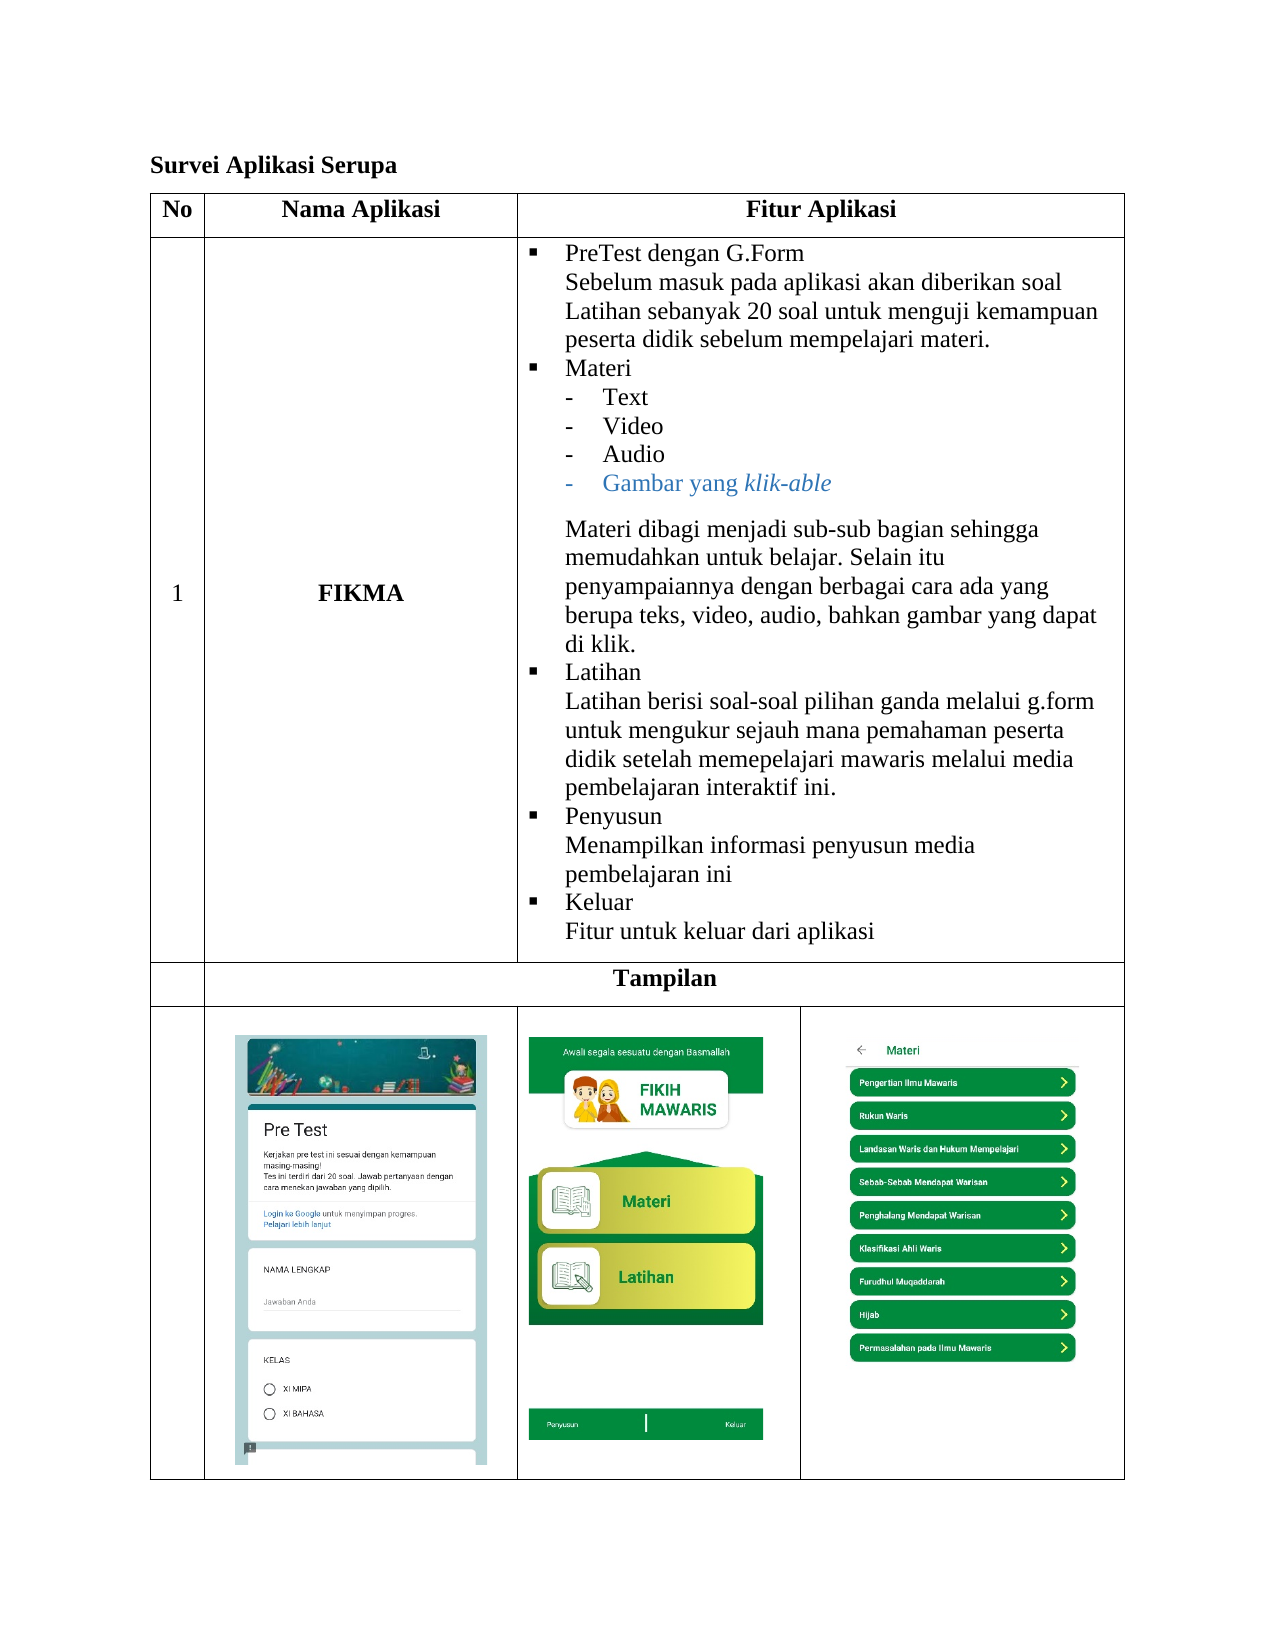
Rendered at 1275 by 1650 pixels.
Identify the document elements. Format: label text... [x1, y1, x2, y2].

table_header No [151, 194, 204, 237]
picture [845, 1035, 1080, 1436]
table_header Fitur Aplikasi [518, 194, 1124, 237]
table_header Nama Aplikasi [205, 194, 517, 237]
table_cell 1 [151, 238, 204, 962]
text Survei Aplikasi Serupa [150, 150, 1125, 179]
table_cell [151, 1007, 204, 1479]
table_cell [205, 1007, 517, 1479]
picture [528, 1037, 764, 1440]
picture [235, 1035, 488, 1465]
table_cell [801, 1007, 1124, 1479]
table_cell Tampilan [205, 963, 1124, 1006]
table_cell FIKMA [205, 238, 517, 962]
table_cell PreTest dengan G.Form Sebelum masuk pada aplikasi akan diberikan soal Latihan sebanyak 20 soal untuk menguji kemampuan peserta didik sebelum mempelajari materi. Materi Text Video Audio Gambar yang klik-able Materi dibagi menjadi sub-sub bagian sehingga memudahkan untuk belajar. Selain itu penyampaiannya dengan berbagai cara ada yang berupa teks, video, audio, bahkan gambar yang dapat di klik. Latihan Latihan berisi soal-soal pilihan ganda melalui g.form untuk mengukur sejauh mana pemahaman peserta didik setelah memepelajari mawaris melalui media pembelajaran interaktif ini. Penyusun Menampilkan informasi penyusun media pembelajaran ini Keluar Fitur untuk keluar dari aplikasi [518, 238, 1124, 962]
table_cell [518, 1007, 800, 1479]
table_cell [151, 963, 204, 1006]
